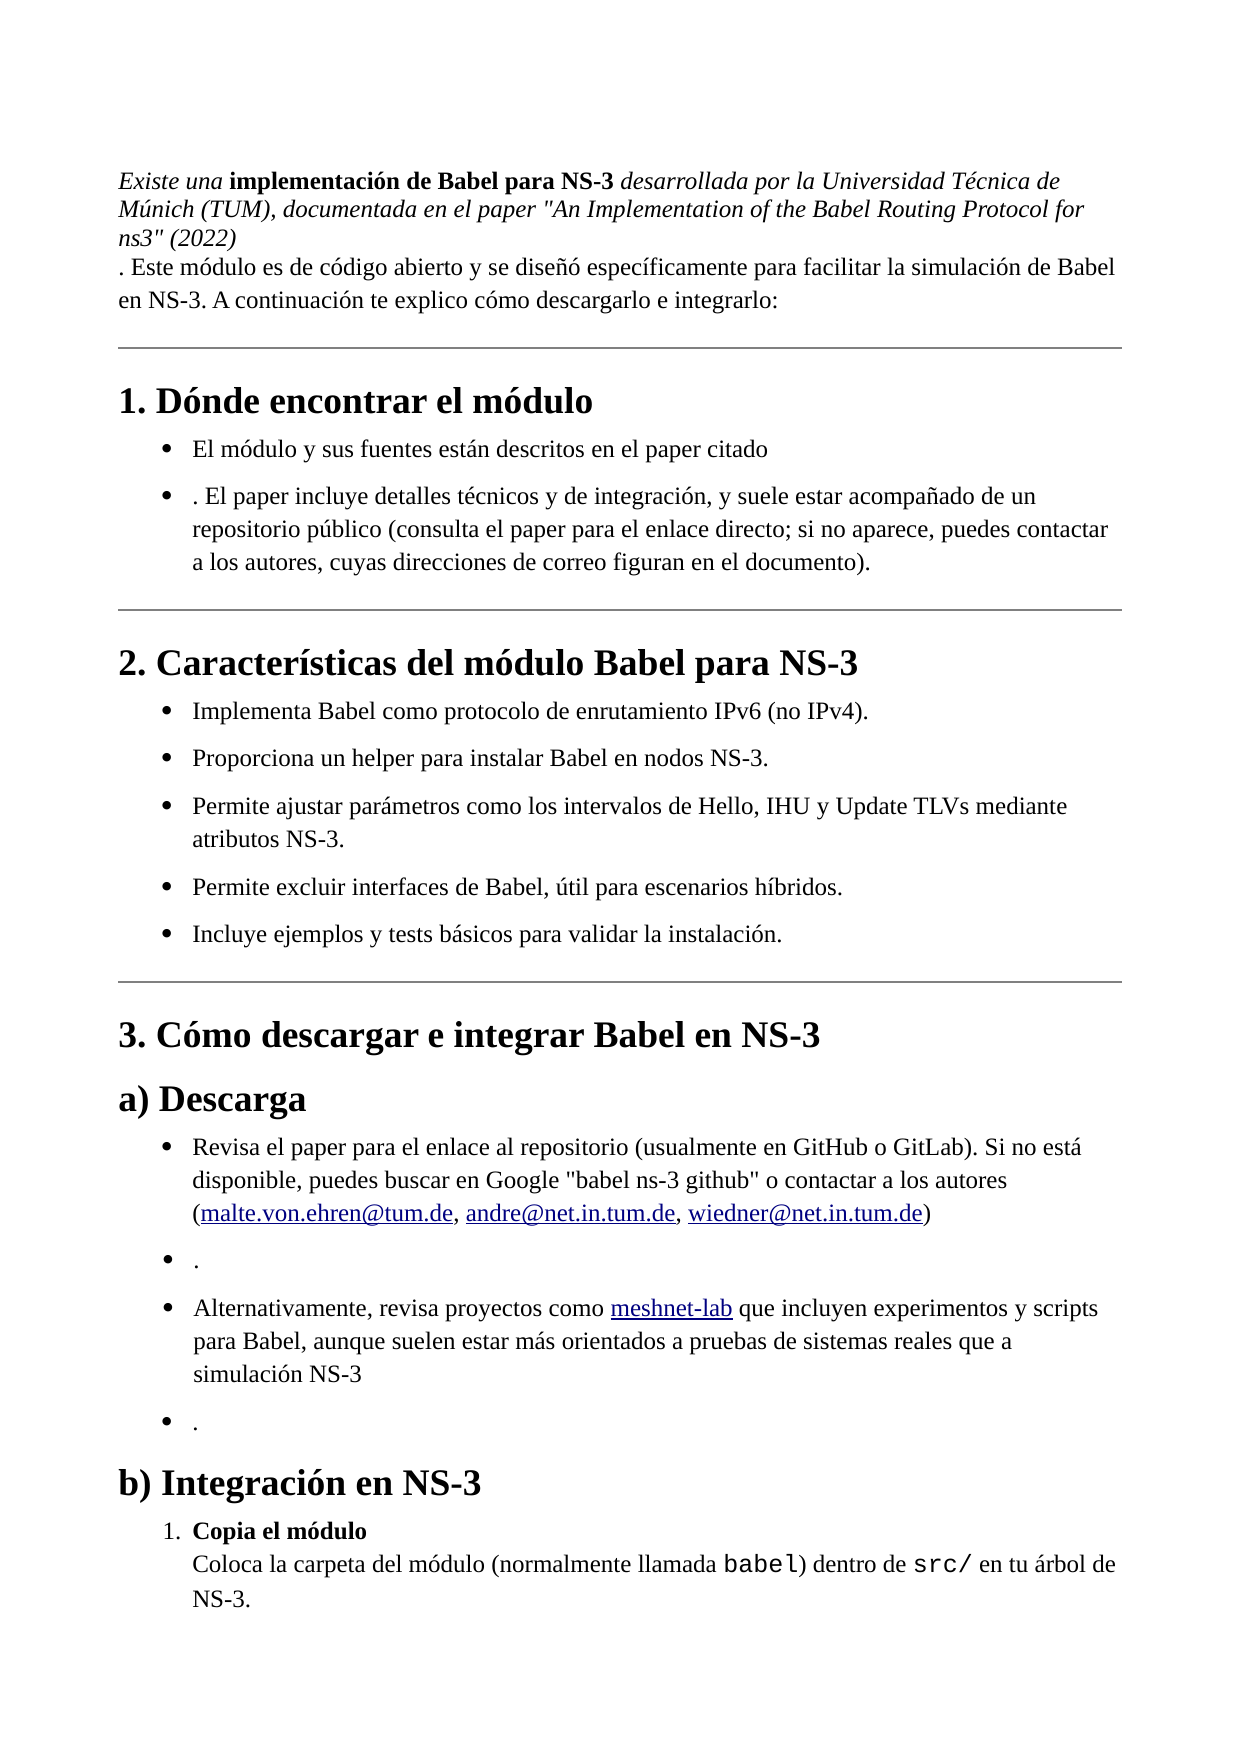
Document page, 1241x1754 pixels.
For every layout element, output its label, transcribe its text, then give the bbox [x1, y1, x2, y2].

list Revisa el paper para el enlace al repositorio (usualmente en GitHub o GitLab). Si no está disponible, puedes buscar en Google "babel ns-3 github" o contactar a los autores (malte.von.ehren@tum.de, andre@net.in.tum.de, wiedner@net.in.tum.de) [162, 1132, 1122, 1227]
list Proporciona un helper para instalar Babel en nodos NS-3. [162, 743, 1122, 772]
list Incluye ejemplos y tests básicos para validar la instalación. [162, 919, 1122, 948]
list . [164, 1246, 1122, 1274]
list Implementa Babel como protocolo de enrutamiento IPv6 (no IPv4). [162, 696, 1122, 725]
list Permite ajustar parámetros como los intervalos de Hello, IHU y Update TLVs mediante atributos NS-3. [162, 791, 1122, 853]
list El módulo y sus fuentes están descritos en el paper citado [162, 434, 1122, 462]
subtitle a) Descarga [118, 1076, 1122, 1119]
list Copia el módulo Coloca la carpeta del módulo (normalmente llamada babel) dentro de src/ en tu árbol de NS-3. [162, 1516, 1122, 1613]
list . El paper incluye detalles técnicos y de integración, y suele estar acompañado de un repositorio público (consulta el paper para el enlace directo; si no aparece, puedes contactar a los autores, cuyas direcciones de correo figuran en el documento). [162, 481, 1122, 576]
text Existe una implementación de Babel para NS-3 desarrollada por la Universidad Técnica de Múnich (TUM), documentada en el paper "An Implementation of the Babel Routing Protocol for ns3" (2022) [118, 166, 1122, 252]
subtitle 1. Dónde encontrar el módulo [118, 378, 1122, 421]
subtitle 2. Características del módulo Babel para NS-3 [118, 640, 1122, 683]
subtitle b) Integración en NS-3 [118, 1461, 1122, 1504]
list . [162, 1407, 1122, 1436]
text . Este módulo es de código abierto y se diseñó específicamente para facilitar la simulación de Babel en NS-3. A continuación te explico cómo descargarlo e integrarlo: [118, 252, 1122, 314]
list Alternativamente, revisa proyectos como meshnet-lab que incluyen experimentos y scripts para Babel, aunque suelen estar más orientados a pruebas de sistemas reales que a simulación NS-3 [164, 1293, 1122, 1388]
subtitle 3. Cómo descargar e integrar Babel en NS-3 [118, 1012, 1122, 1056]
list Permite excluir interfaces de Babel, útil para escenarios híbridos. [162, 872, 1122, 901]
